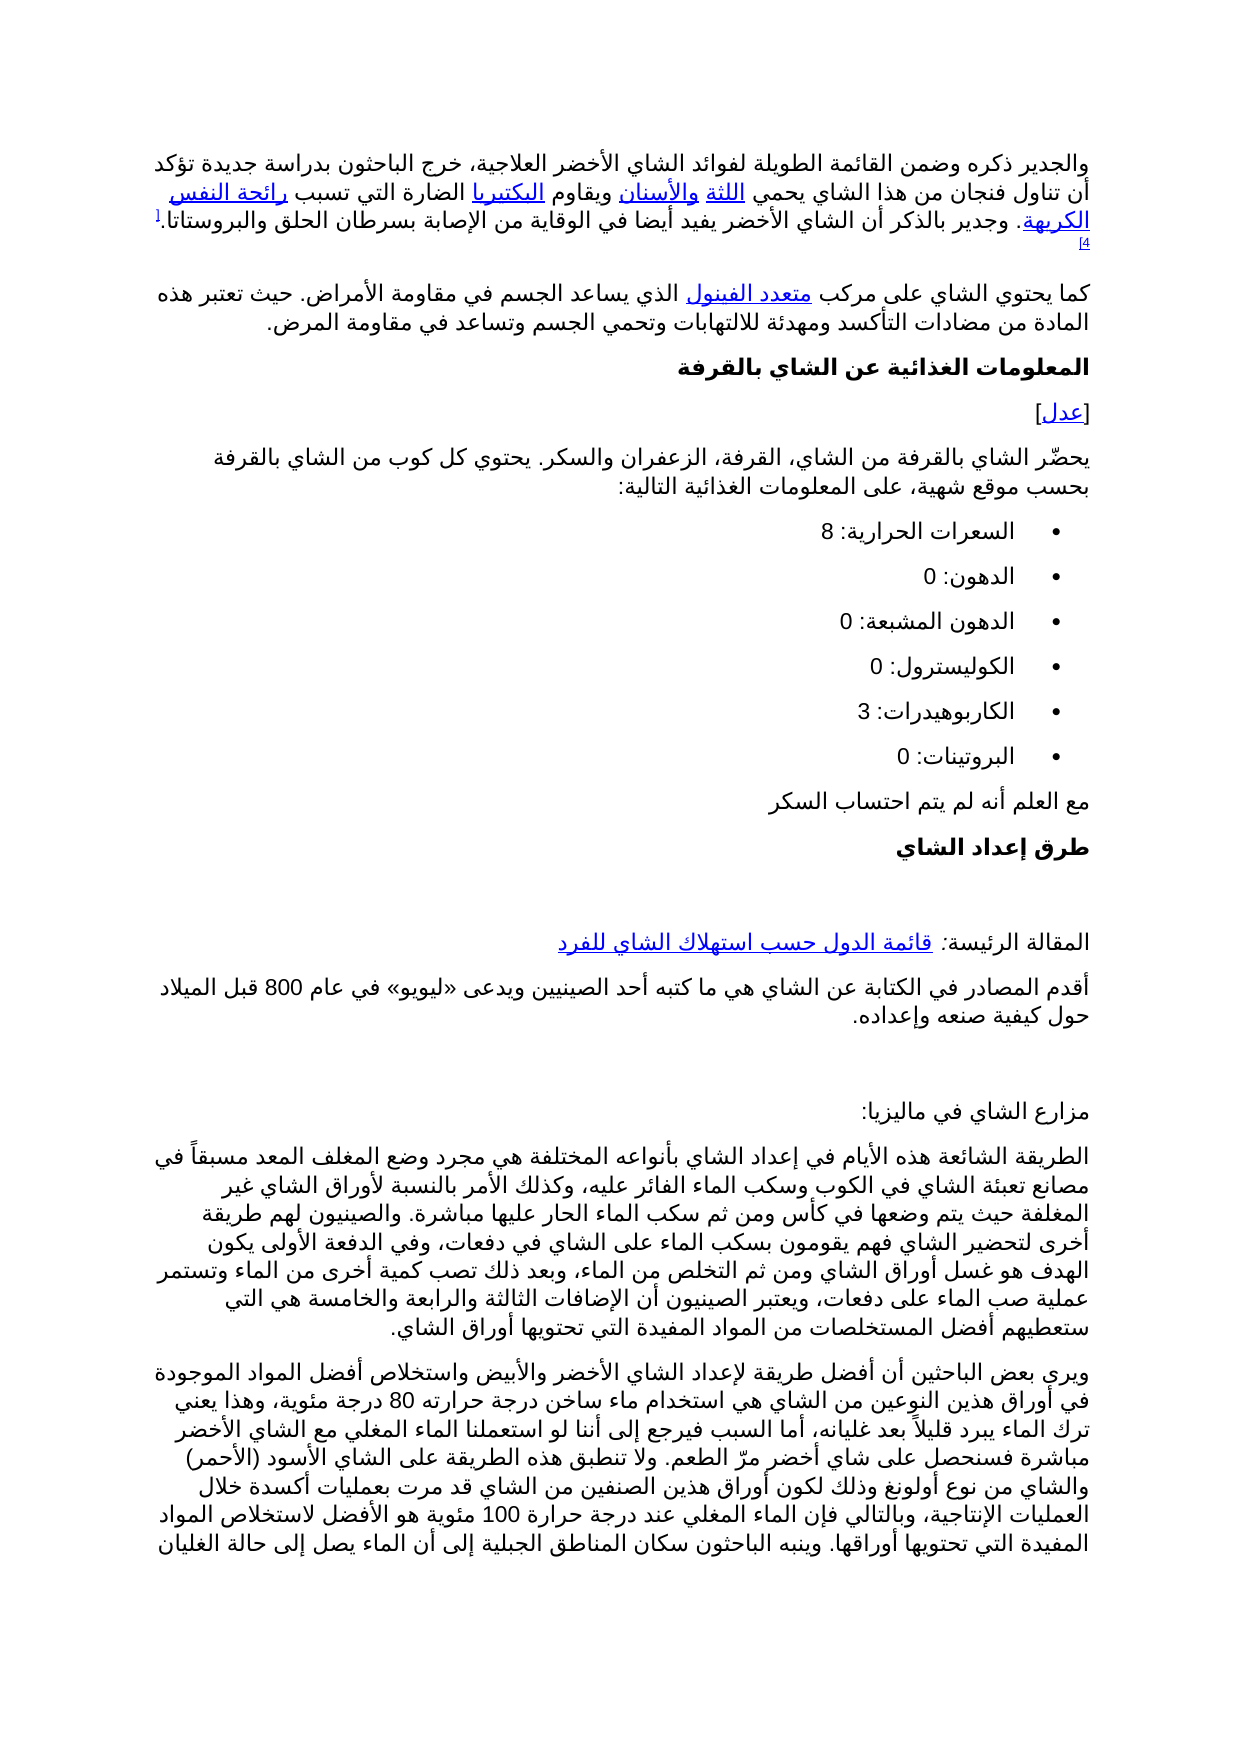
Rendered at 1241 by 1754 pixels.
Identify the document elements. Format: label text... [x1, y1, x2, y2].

text والجدير ذكره وضمن القائمة الطويلة لفوائد الشاي الأخضر العلاجية، خرج الباحثون بدراسة جديدة تؤكد أن تناول فنجان من هذا الشاي يحمي اللثة والأسنان ويقاوم البكتيريا الضارة التي تسبب رائحة النفس الكريهة. وجدير بالذكر أن الشاي الأخضر يفيد أيضا في الوقاية من الإصابة بسرطان الحلق والبروستاتا.[4] [150, 150, 1090, 262]
list الكاربوهيدرات: 3 [150, 698, 1053, 724]
list البروتينات: 0 [150, 743, 1053, 769]
list الكوليسترول: 0 [150, 653, 1053, 679]
list الدهون: 0 [150, 563, 1053, 589]
text يحضّر الشاي بالقرفة من الشاي، القرفة، الزعفران والسكر. يحتوي كل كوب من الشاي بالقرفة بحسب موقع شهية، على المعلومات الغذائية التالية: [150, 444, 1090, 499]
text المقالة الرئيسة: قائمة الدول حسب استهلاك الشاي للفرد [150, 929, 1090, 955]
text مزارع الشاي في ماليزيا: [150, 1098, 1090, 1124]
text كما يحتوي الشاي على مركب متعدد الفينول الذي يساعد الجسم في مقاومة الأمراض. حيث تعتبر هذه المادة من مضادات التأكسد ومهدئة للالتهابات وتحمي الجسم وتساعد في مقاومة المرض. [150, 280, 1090, 335]
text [150, 1359, 1090, 1556]
list السعرات الحرارية: 8 [150, 518, 1053, 544]
text [عدل] [150, 399, 1090, 425]
list الدهون المشبعة: 0 [150, 608, 1053, 634]
text أقدم المصادر في الكتابة عن الشاي هي ما كتبه أحد الصينيين ويدعى «ليويو» في عام 800 قبل الميلاد حول كيفية صنعه وإعداده. [150, 974, 1090, 1029]
text الطريقة الشائعة هذه الأيام في إعداد الشاي بأنواعه المختلفة هي مجرد وضع المغلف المعد مسبقاً في مصانع تعبئة الشاي في الكوب وسكب الماء الفائر عليه، وكذلك الأمر بالنسبة لأوراق الشاي غير المغلفة حيث يتم وضعها في كأس ومن ثم سكب الماء الحار عليها مباشرة. والصينيون لهم طريقة أخرى لتحضير الشاي فهم يقومون بسكب الماء على الشاي في دفعات، وفي الدفعة الأولى يكون الهدف هو غسل أوراق الشاي ومن ثم التخلص من الماء، وبعد ذلك تصب كمية أخرى من الماء وتستمر عملية صب الماء على دفعات، ويعتبر الصينيون أن الإضافات الثالثة والرابعة والخامسة هي التي ستعطيهم أفضل المستخلصات من المواد المفيدة التي تحتويها أوراق الشاي. [150, 1143, 1090, 1340]
text مع العلم أنه لم يتم احتساب السكر [150, 788, 1090, 815]
text طرق إعداد الشاي [150, 833, 1090, 860]
text المعلومات الغذائية عن الشاي بالقرفة [150, 354, 1090, 380]
